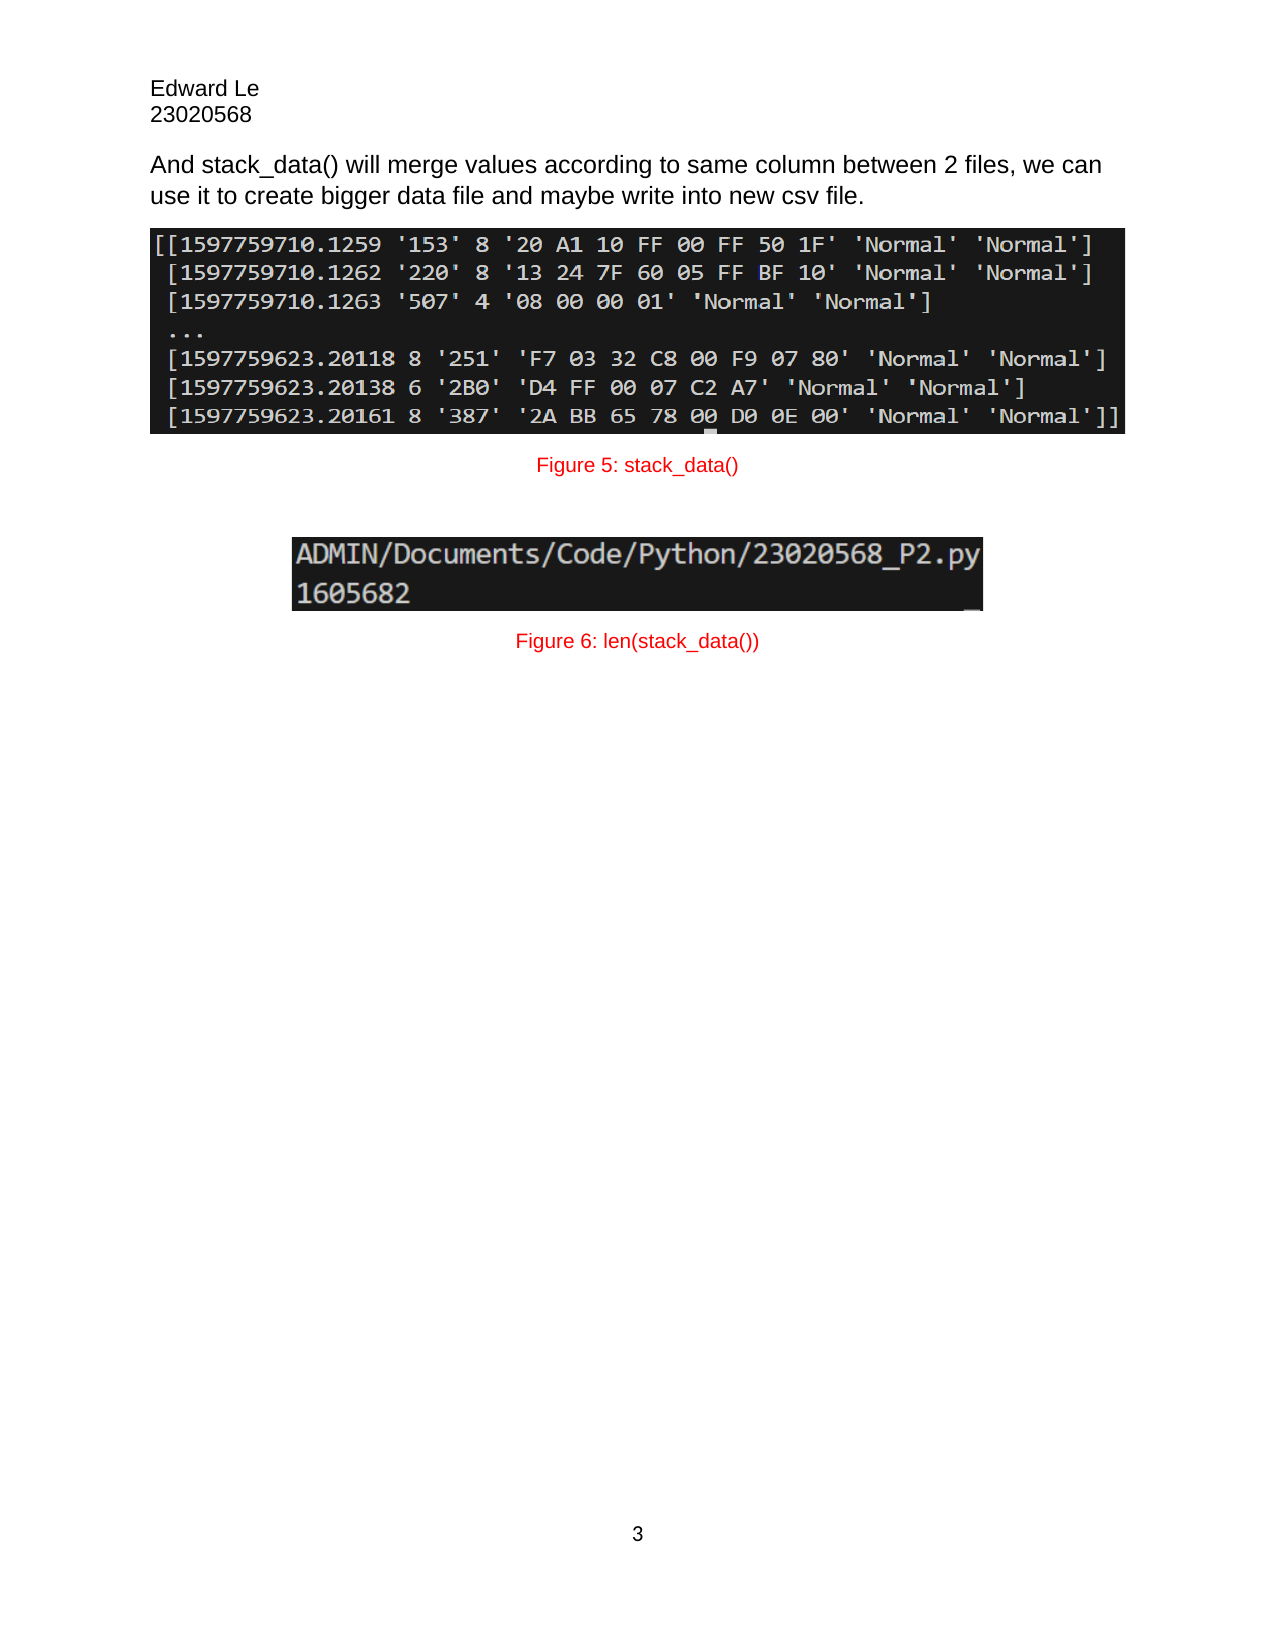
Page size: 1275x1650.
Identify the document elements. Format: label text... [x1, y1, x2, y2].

text Figure 6: len(stack_data()) [150, 629, 1125, 653]
picture [150, 228, 1125, 434]
text Figure 5: stack_data() [150, 453, 1125, 477]
text And stack_data() will merge values according to same column between 2 files, we can use it to create bigger data file and maybe write into new csv file. [150, 150, 1125, 210]
picture [291, 537, 984, 611]
